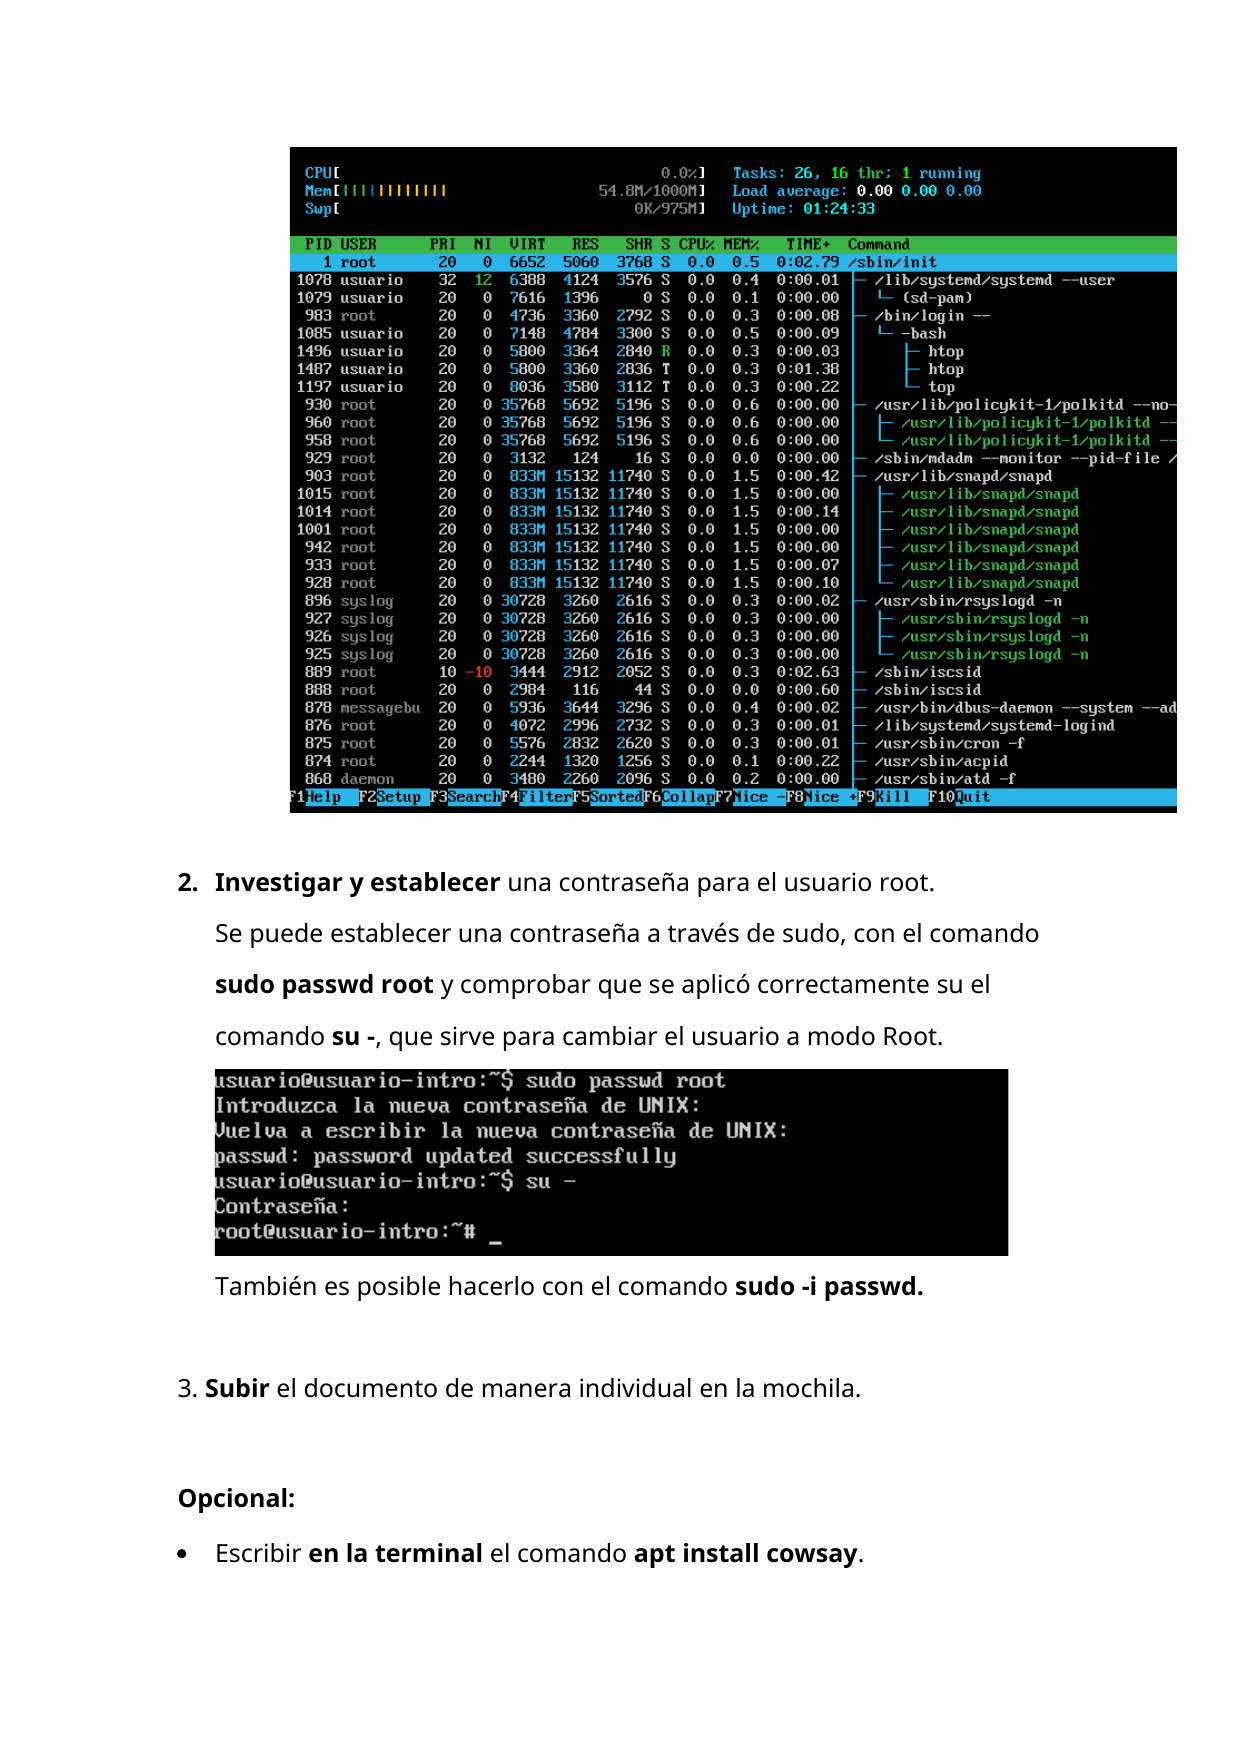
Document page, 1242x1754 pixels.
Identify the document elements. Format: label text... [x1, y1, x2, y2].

list Investigar y establecer una contraseña para el usuario root. Se puede establecer una contraseña a través de sudo, con el comando sudo passwd root y comprobar que se aplicó correctamente su el comando su -, que sirve para cambiar el usuario a modo Root. [177, 865, 1064, 1052]
text Opcional: [177, 1481, 1064, 1515]
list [252, 148, 1064, 852]
text 3. Subir el documento de manera individual en la mochila. [177, 1370, 1064, 1404]
list Escribir en la terminal el comando apt install cowsay. [177, 1536, 1064, 1570]
list También es posible hacerlo con el comando sudo -i passwd. [215, 1268, 1064, 1302]
picture [214, 1069, 1009, 1256]
picture [289, 147, 1177, 813]
